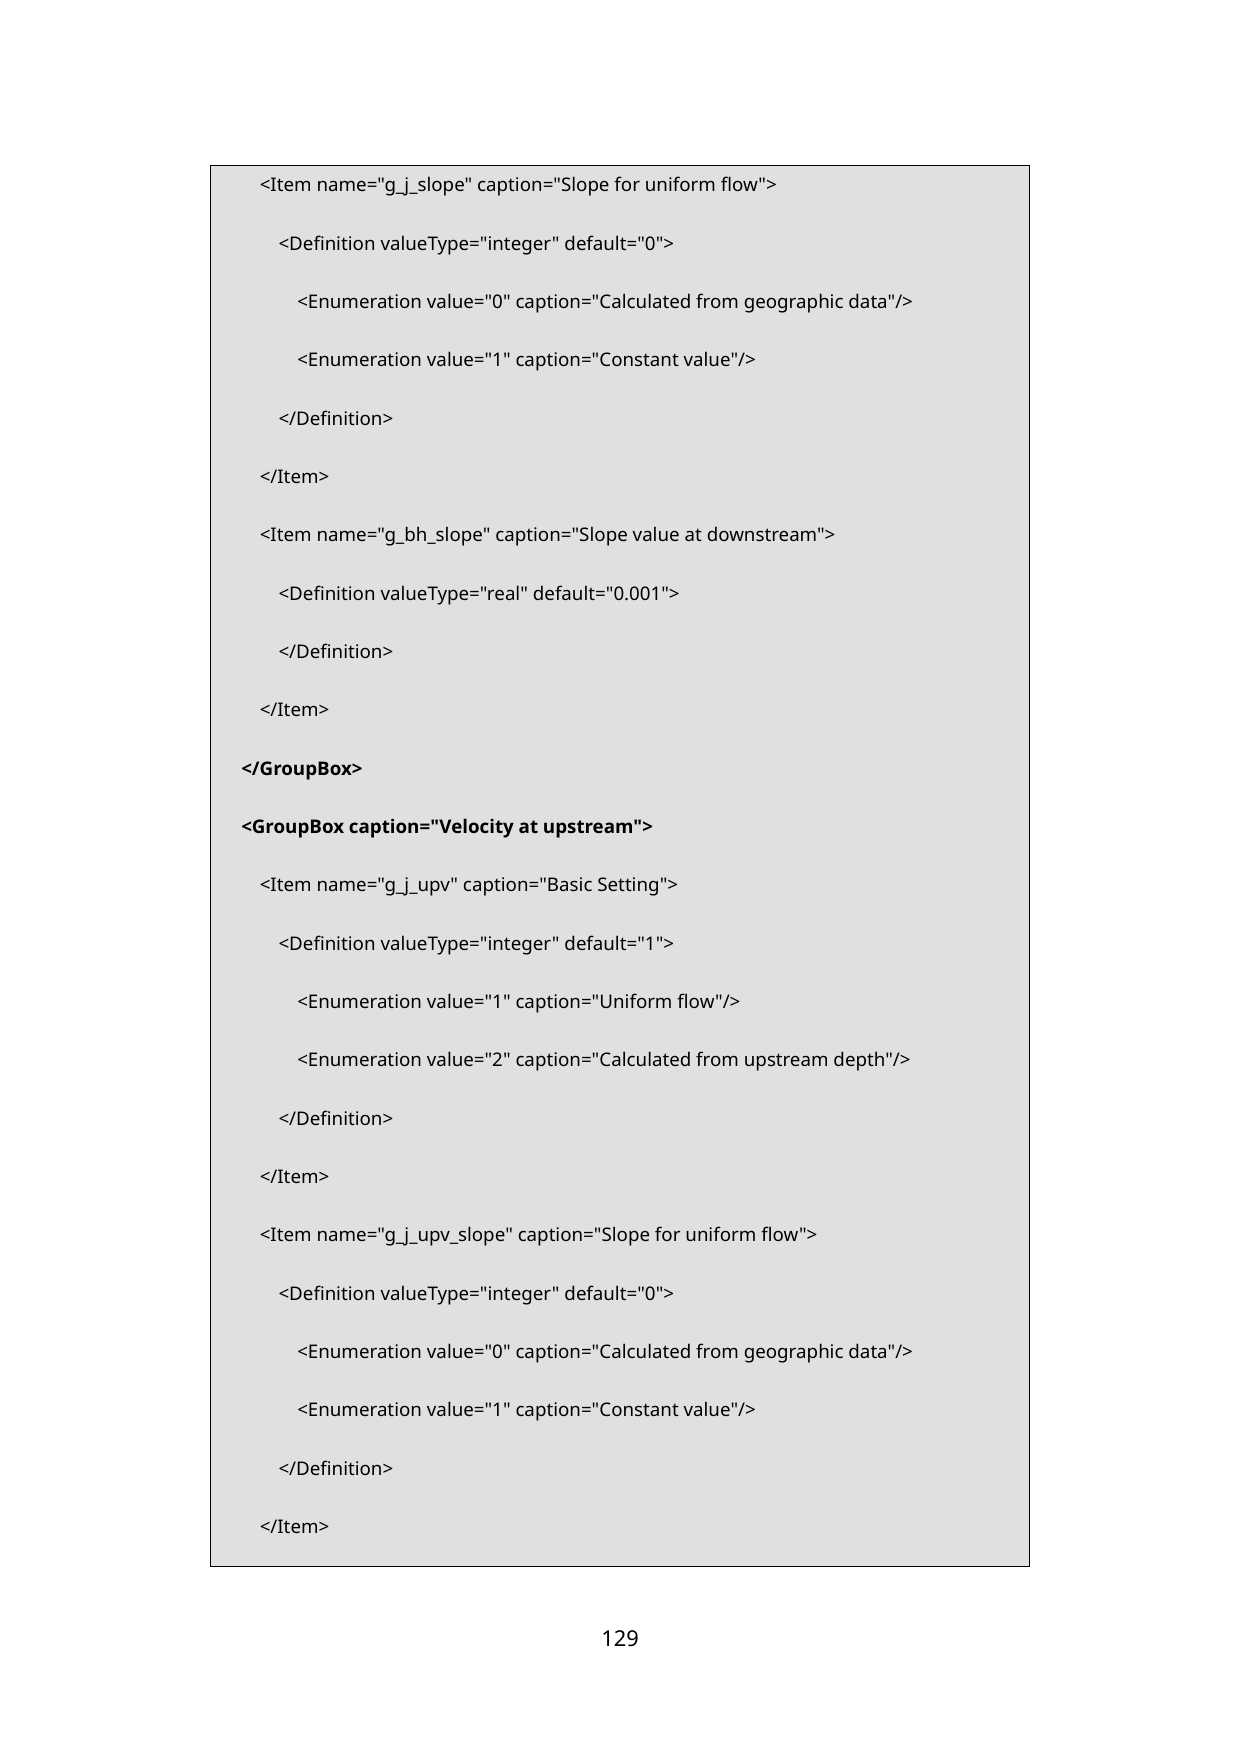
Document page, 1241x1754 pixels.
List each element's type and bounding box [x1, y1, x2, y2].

table_header [211, 166, 1029, 1566]
